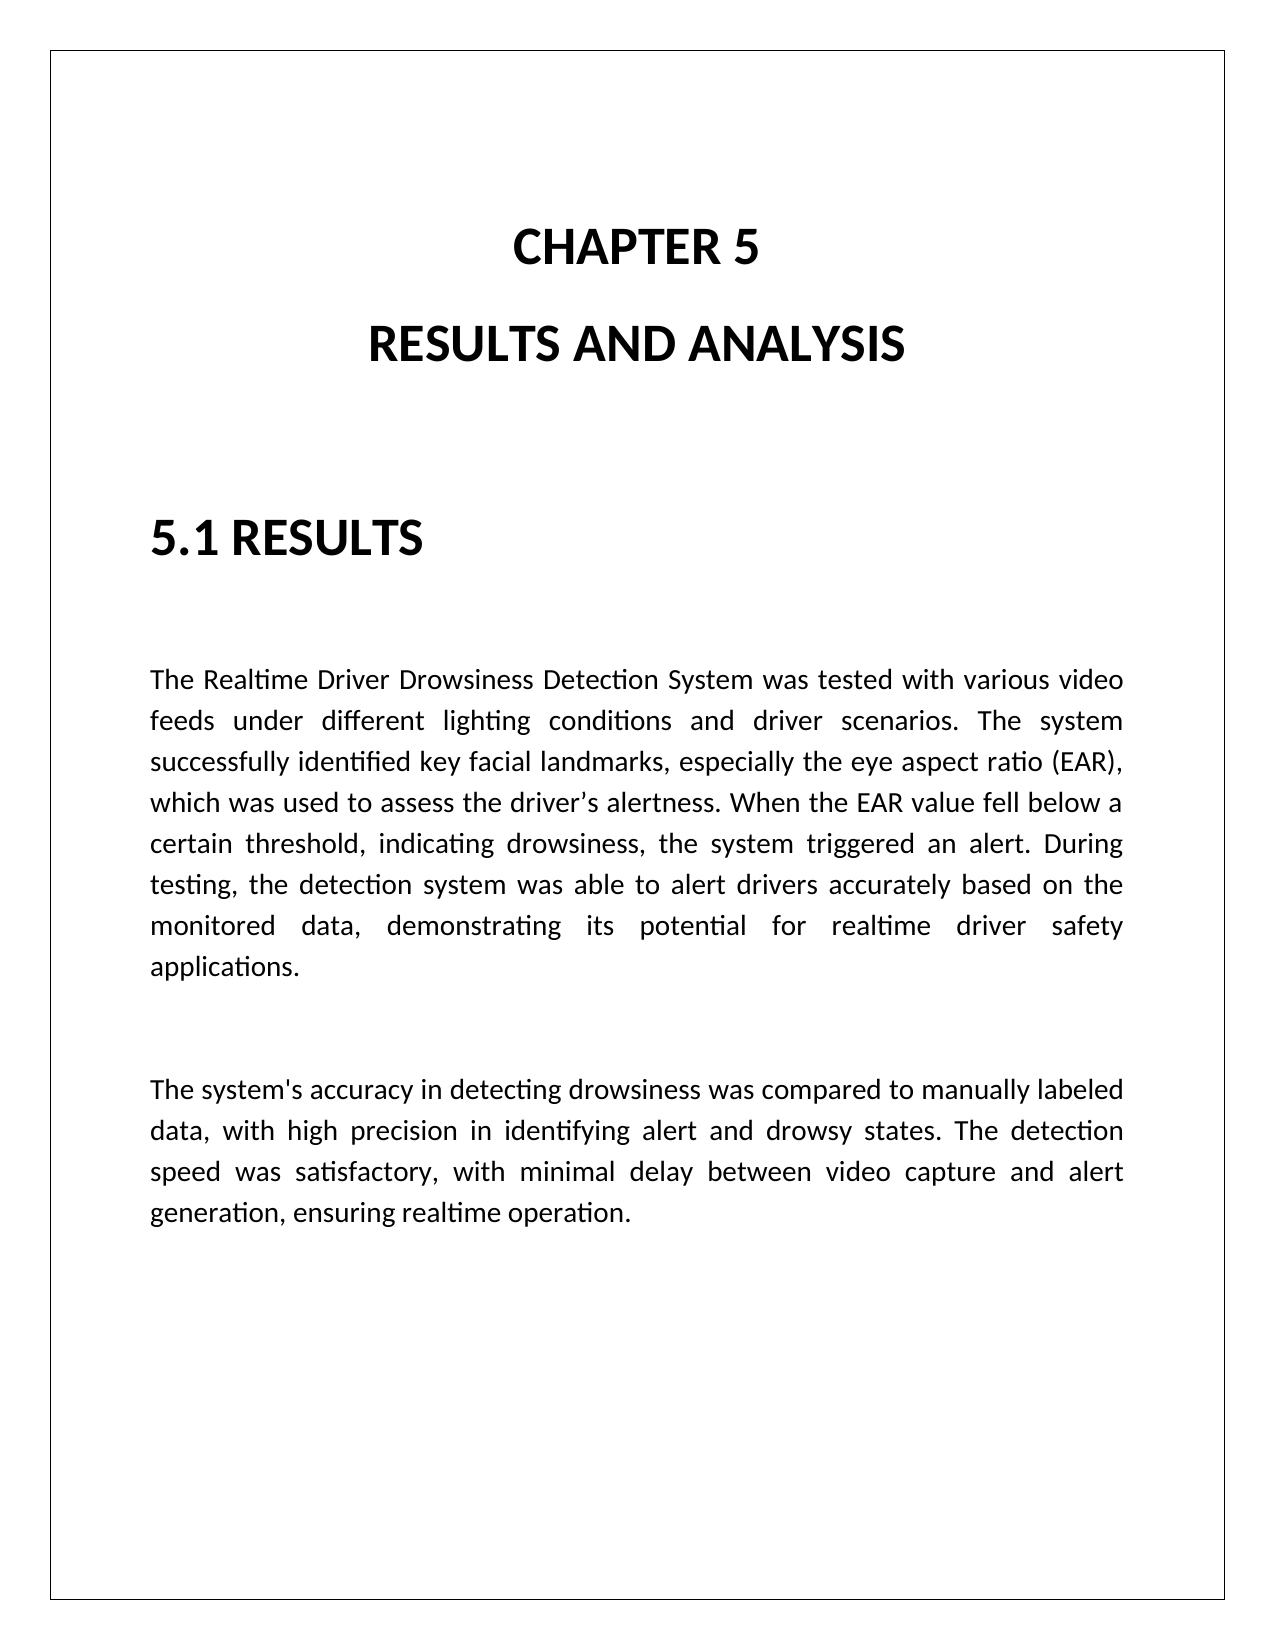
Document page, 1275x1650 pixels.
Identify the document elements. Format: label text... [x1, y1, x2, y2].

text CHAPTER 5 [150, 212, 1125, 278]
text RESULTS AND ANALYSIS [150, 309, 1125, 375]
text The Realtime Driver Drowsiness Detection System was tested with various video feeds under different lighting conditions and driver scenarios. The system successfully identified key facial landmarks, especially the eye aspect ratio (EAR), which was used to assess the driver’s alertness. When the EAR value fell below a certain threshold, indicating drowsiness, the system triggered an alert. During testing, the detection system was able to alert drivers accurately based on the monitored data, demonstrating its potential for realtime driver safety applications. [150, 661, 1125, 983]
text 5.1 RESULTS [150, 502, 1125, 568]
text The system's accuracy in detecting drowsiness was compared to manually labeled data, with high precision in identifying alert and drowsy states. The detection speed was satisfactory, with minimal delay between video capture and alert generation, ensuring realtime operation. [150, 1071, 1125, 1229]
